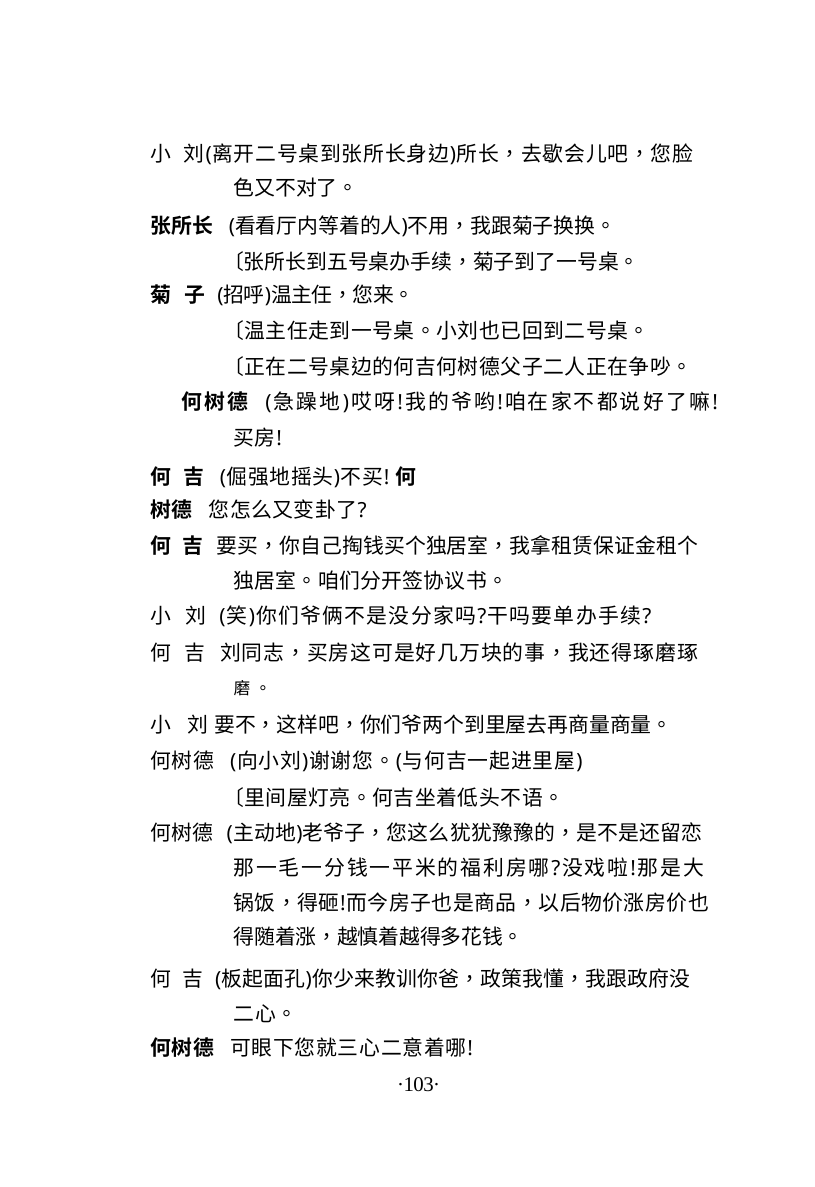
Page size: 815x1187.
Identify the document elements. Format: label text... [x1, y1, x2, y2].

text 〔正在二号桌边的何吉何树德父子二人正在争吵。 [223, 353, 717, 379]
text 何 吉 要买，你自己掏钱买个独居室，我拿租赁保证金租个 独居室。咱们分开签协议书。 [150, 531, 714, 595]
text 小 刘 (笑)你们爷俩不是没分家吗?干吗要单办手续? [150, 602, 717, 628]
text 何树德 (急躁地)哎呀!我的爷哟!咱在家不都说好了嘛! [122, 389, 717, 415]
text 张所长 (看看厅内等着的人)不用，我跟菊子换换。 [150, 213, 717, 239]
text 〔温主任走到一号桌。小刘也已回到二号桌。 [223, 318, 717, 344]
text 小 刘 要不，这样吧，你们爷两个到里屋去再商量商量。 何树德 (向小刘)谢谢您。(与何吉一起进里屋) [150, 710, 688, 774]
text 何树德 (主动地)老爷子，您这么犹犹豫豫的，是不是还留恋 那一毛一分钱一平米的福利房哪?没戏啦!那是大 锅饭，得砸!而今房子也是商品，以后物价涨房价也 得随着涨，越慎着越得多花钱。 [150, 818, 716, 951]
text 〔张所长到五号桌办手续，菊子到了一号桌。 菊 子 (招呼)温主任，您来。 [150, 247, 642, 308]
text 何 吉 (板起面孔)你少来教训你爸，政策我懂，我跟政府没 二心。 [150, 964, 714, 1028]
text 何 吉 刘同志，买房这可是好几万块的事，我还得琢磨琢 磨 。 [150, 638, 714, 699]
text 何树德 可眼下您就三心二意着哪! [150, 1035, 717, 1061]
text 何 吉 (倔强地摇头)不买! 何树德 您怎么又变卦了? [150, 462, 418, 523]
text 买房! [233, 424, 717, 451]
text 小 刘(离开二号桌到张所长身边)所长，去歇会儿吧，您脸 色又不对了。 [150, 139, 714, 202]
text 〔里间屋灯亮。何吉坐着低头不语。 [223, 784, 717, 811]
